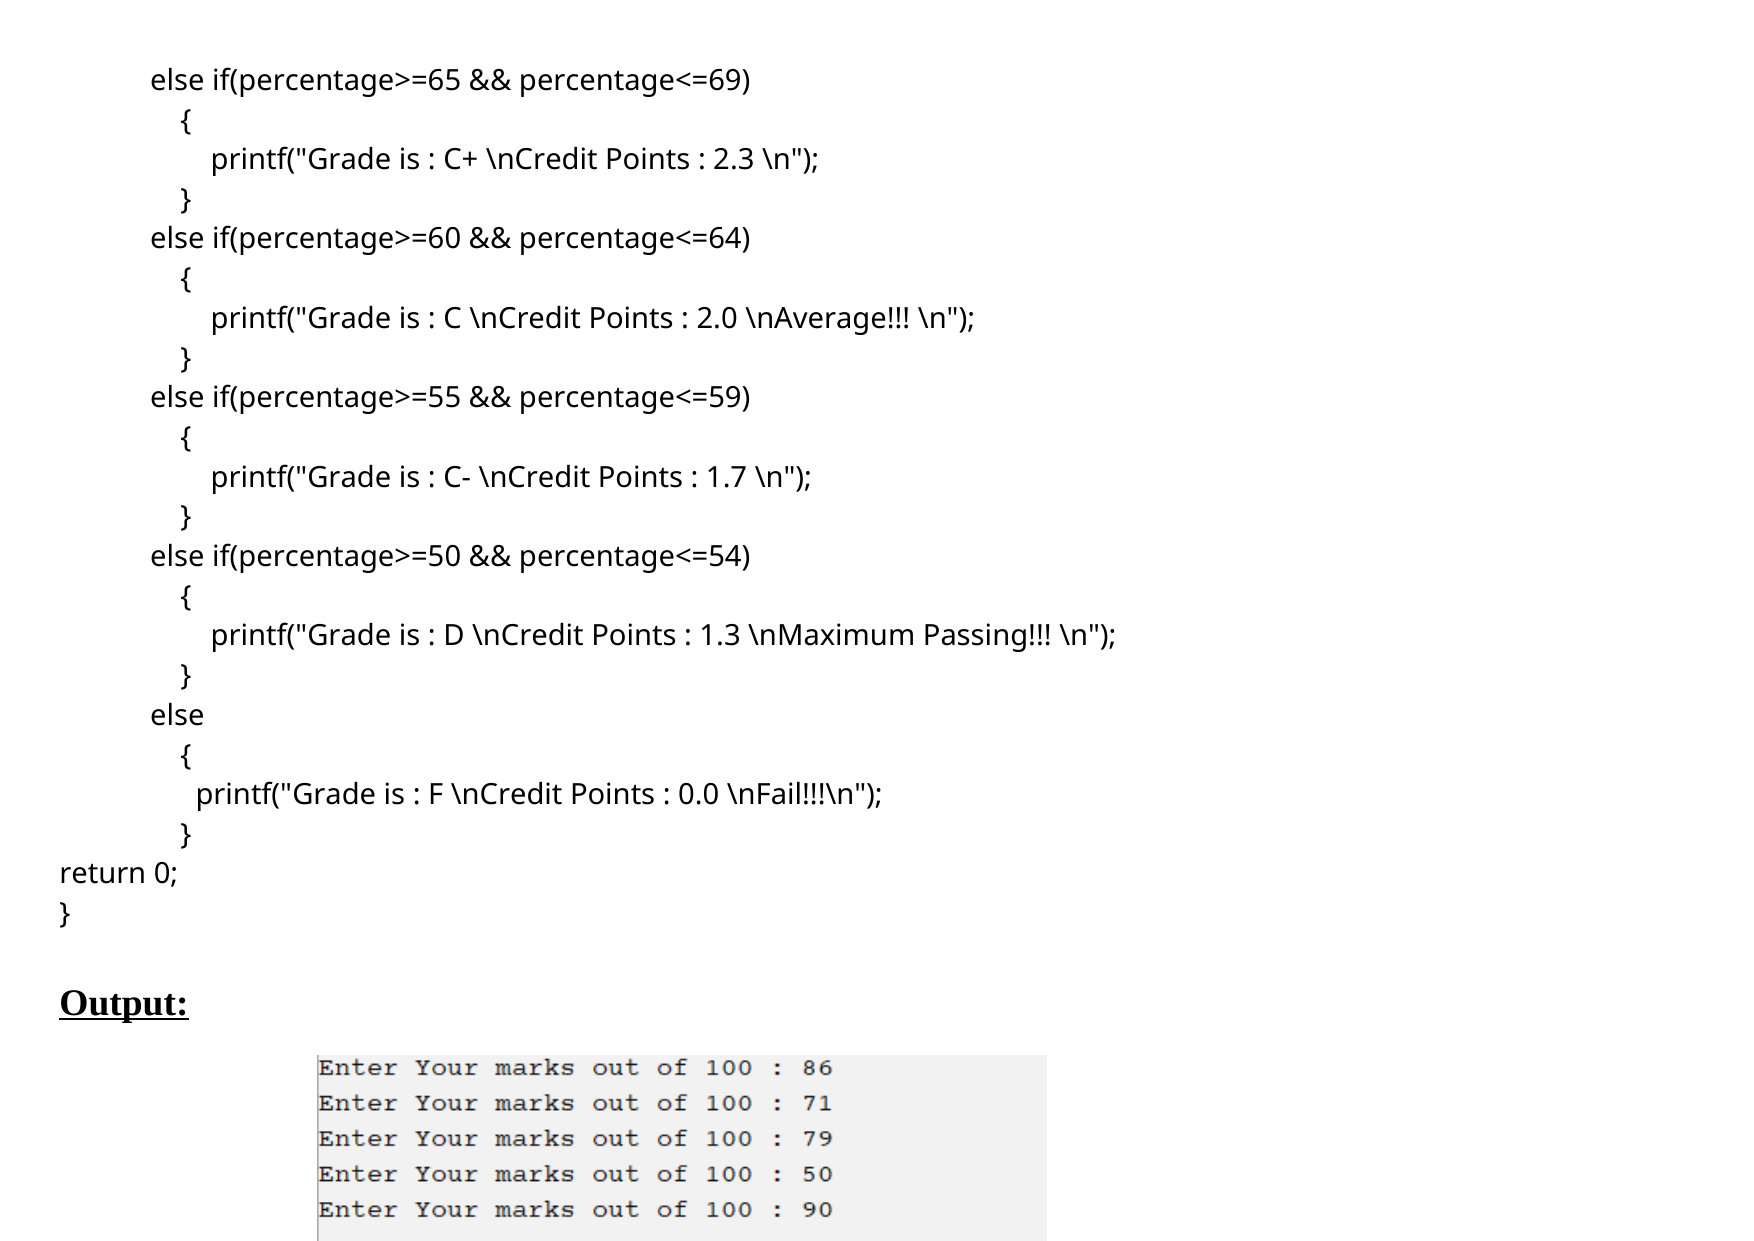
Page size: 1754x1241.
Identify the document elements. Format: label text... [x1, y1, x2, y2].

text printf("Grade is : C \nCredit Points : 2.0 \nAverage!!! \n"); [59, 297, 1695, 337]
text } [59, 337, 1695, 377]
text else if(percentage>=50 && percentage<=54) [59, 535, 1695, 575]
text } [59, 178, 1695, 218]
text else if(percentage>=65 && percentage<=69) [59, 59, 1695, 99]
text { [59, 734, 1695, 773]
text } [59, 654, 1695, 694]
text Output: [59, 980, 1695, 1023]
text printf("Grade is : C+ \nCredit Points : 2.3 \n"); [59, 138, 1695, 178]
text { [59, 575, 1695, 615]
text { [59, 257, 1695, 297]
text else [59, 694, 1695, 734]
text return 0; [59, 853, 1695, 892]
text } [59, 892, 1695, 932]
text printf("Grade is : C- \nCredit Points : 1.7 \n"); [59, 456, 1695, 496]
picture [317, 1055, 1047, 1241]
text { [59, 99, 1695, 138]
text printf("Grade is : D \nCredit Points : 1.3 \nMaximum Passing!!! \n"); [59, 615, 1695, 654]
text else if(percentage>=60 && percentage<=64) [59, 218, 1695, 257]
text else if(percentage>=55 && percentage<=59) [59, 377, 1695, 416]
text { [59, 416, 1695, 456]
text printf("Grade is : F \nCredit Points : 0.0 \nFail!!!\n"); [59, 773, 1695, 813]
text } [59, 813, 1695, 853]
text } [59, 496, 1695, 535]
